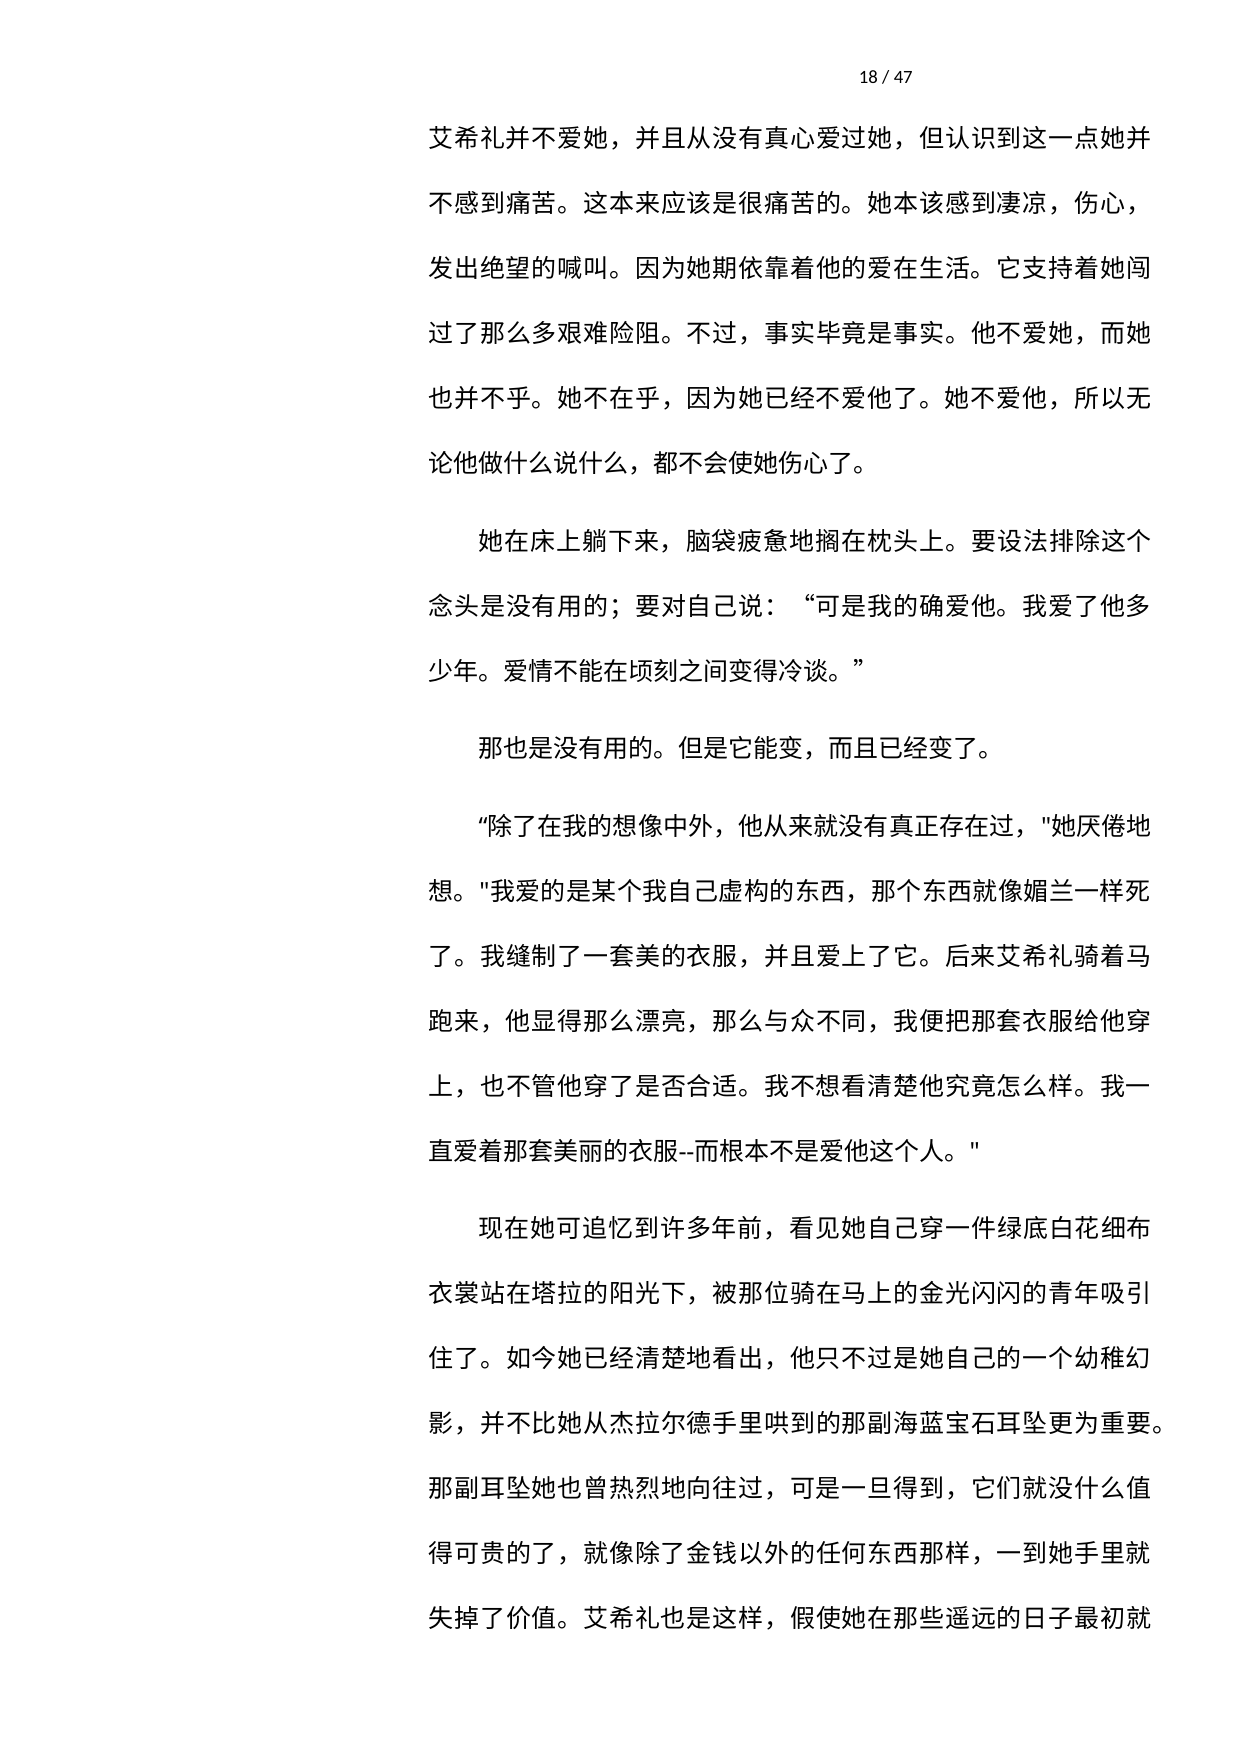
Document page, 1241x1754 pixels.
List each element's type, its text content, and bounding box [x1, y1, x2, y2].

text 那也是没有用的。但是它能变，而且已经变了。 [428, 714, 1152, 779]
text 她在床上躺下来，脑袋疲惫地搁在枕头上。要设法排除这个念头是没有用的；要对自己说：“可是我的确爱他。我爱了他多少年。爱情不能在顷刻之间变得冷谈。” [428, 507, 1152, 702]
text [428, 104, 1152, 494]
text “除了在我的想像中外，他从来就没有真正存在过，"她厌倦地想。"我爱的是某个我自己虚构的东西，那个东西就像媚兰一样死了。我缝制了一套美的衣服，并且爱上了它。后来艾希礼骑着马跑来，他显得那么漂亮，那么与众不同，我便把那套衣服给他穿上，也不管他穿了是否合适。我不想看清楚他究竟怎么样。我一直爱着那套美丽的衣服--而根本不是爱他这个人。" [428, 792, 1152, 1182]
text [428, 1194, 1152, 1649]
